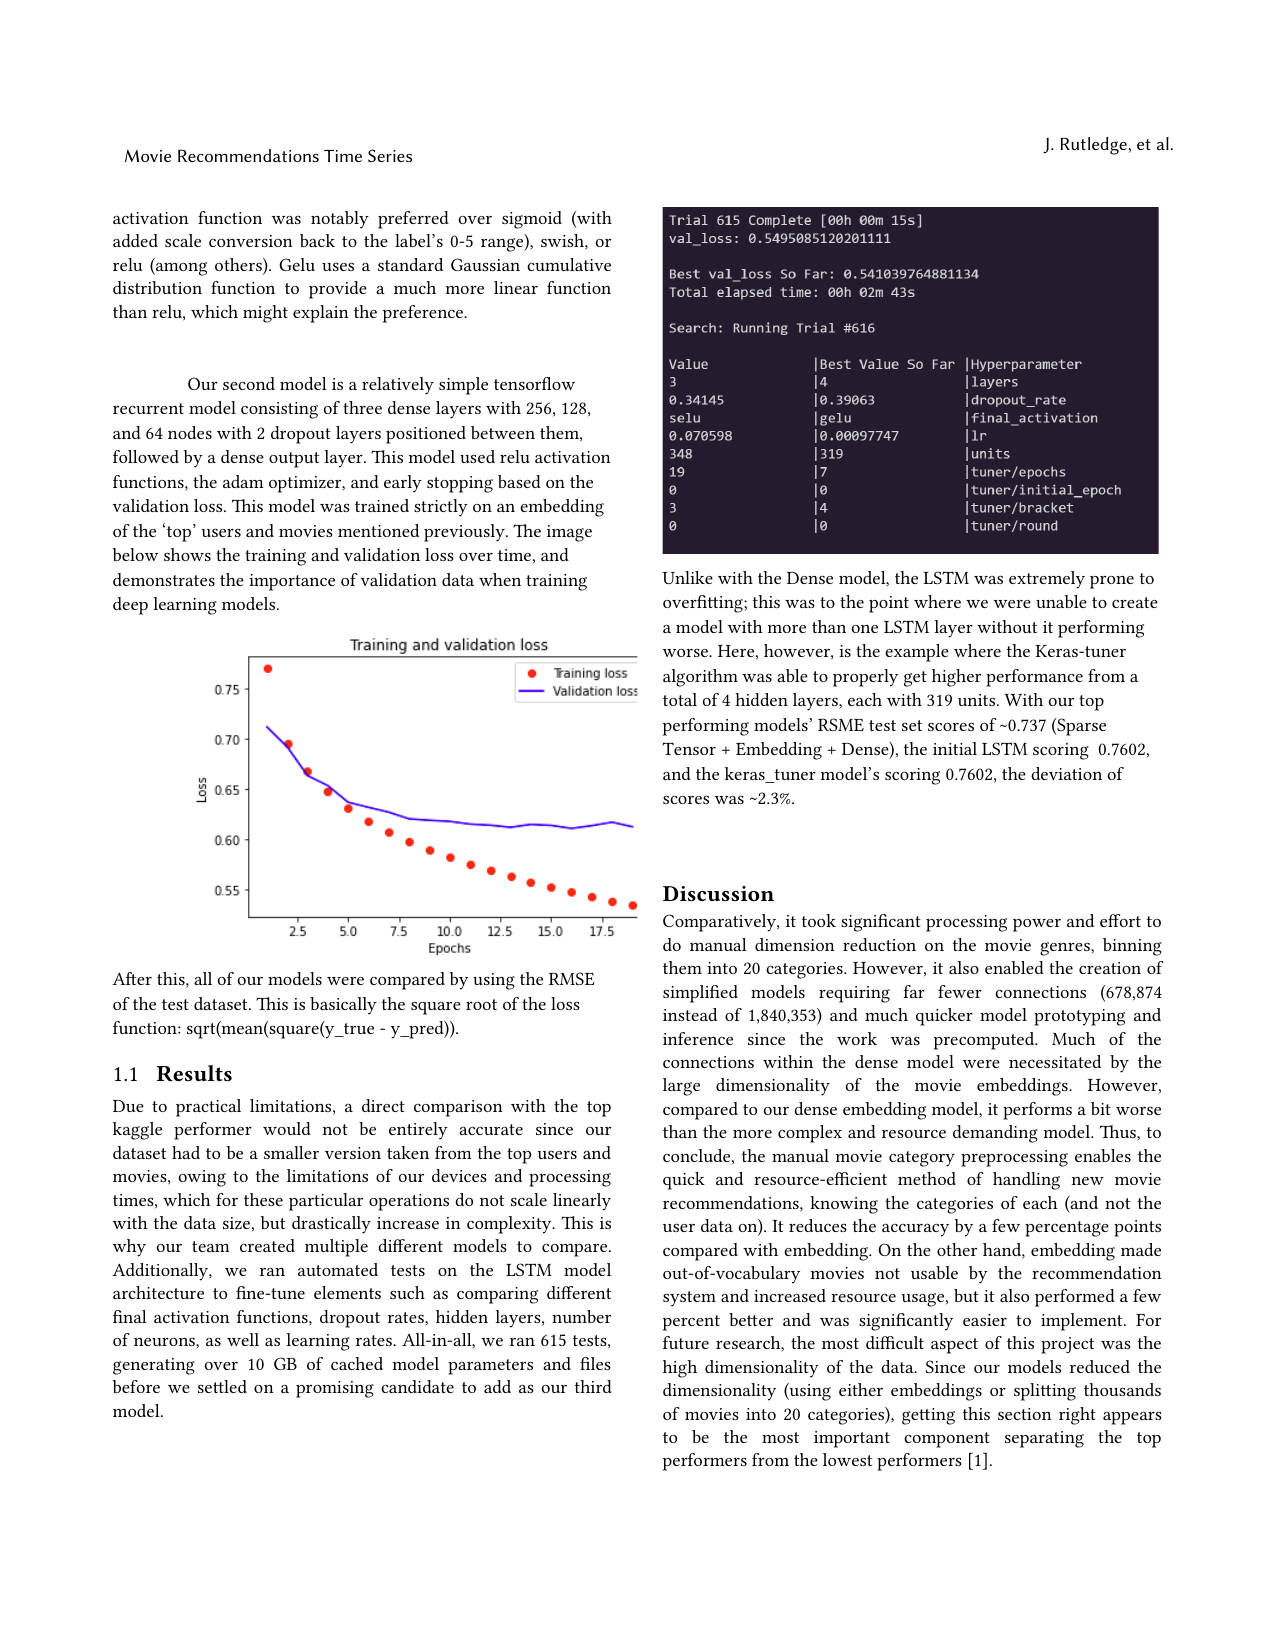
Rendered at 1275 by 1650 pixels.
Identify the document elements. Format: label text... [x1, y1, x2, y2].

text Discussion [662, 881, 1162, 907]
picture [187, 630, 638, 966]
text Comparatively, it took significant processing power and effort to do manual dimension reduction on the movie genres, binning them into 20 categories. However, it also enabled the creation of simplified models requiring far fewer connections (678,874 instead of 1,840,353) and much quicker model prototyping and inference since the work was precomputed. Much of the connections within the dense model were necessitated by the large dimensionality of the movie embeddings. However, compared to our dense embedding model, it performs a bit worse than the more complex and resource demanding model. Thus, to conclude, the manual movie category preprocessing enables the quick and resource-efficient method of handling new movie recommendations, knowing the categories of each (and not the user data on). It reduces the accuracy by a few percentage points compared with embedding. On the other hand, embedding made out-of-vocabulary movies not usable by the recommendation system and increased resource usage, but it also performed a few percent better and was significantly easier to implement. For future research, the most difficult aspect of this project was the high dimensionality of the data. Since our models reduced the dimensionality (using either embeddings or splitting thousands of movies into 20 categories), getting this section right appears to be the most important component separating the top performers from the lowest performers [1]. [662, 911, 1162, 1471]
text Due to practical limitations, a direct comparison with the top kaggle performer would not be entirely accurate since our dataset had to be a smaller version taken from the top users and movies, owing to the limitations of our devices and processing times, which for these particular operations do not scale linearly with the data size, but drastically increase in complexity. This is why our team created multiple different models to compare. Additionally, we ran automated tests on the LSTM model architecture to fine-tune elements such as comparing different final activation functions, dropout rates, hidden layers, number of neurons, as well as learning rates. All-in-all, we ran 615 tests, generating over 10 GB of cached model parameters and files before we settled on a promising candidate to add as our third model. [112, 1096, 612, 1422]
text Our second model is a relatively simple tensorflow recurrent model consisting of three dense layers with 256, 128, and 64 nodes with 2 dropout layers positioned between them, followed by a dense output layer. This model used relu activation functions, the adam optimizer, and early stopping based on the validation loss. This model was trained strictly on an embedding of the ‘top’ users and movies mentioned previously. The image below shows the training and validation loss over time, and demonstrates the importance of validation data when training deep learning models. [112, 373, 612, 615]
text Unlike with the Dense model, the LSTM was extremely prone to overfitting; this was to the point where we were unable to create a model with more than one LSTM layer without it performing worse. Here, however, is the example where the Keras-tuner algorithm was able to properly get higher performance from a total of 4 hidden layers, each with 319 units. With our top performing models’ RSME test set scores of ~0.737 (Sparse Tensor + Embedding + Dense), the initial LSTM scoring 0.7602, and the keras_tuner model’s scoring 0.7602, the deviation of scores was ~2.3%. [662, 568, 1162, 809]
text 1.1 Results [112, 1061, 612, 1087]
picture [662, 207, 1159, 554]
